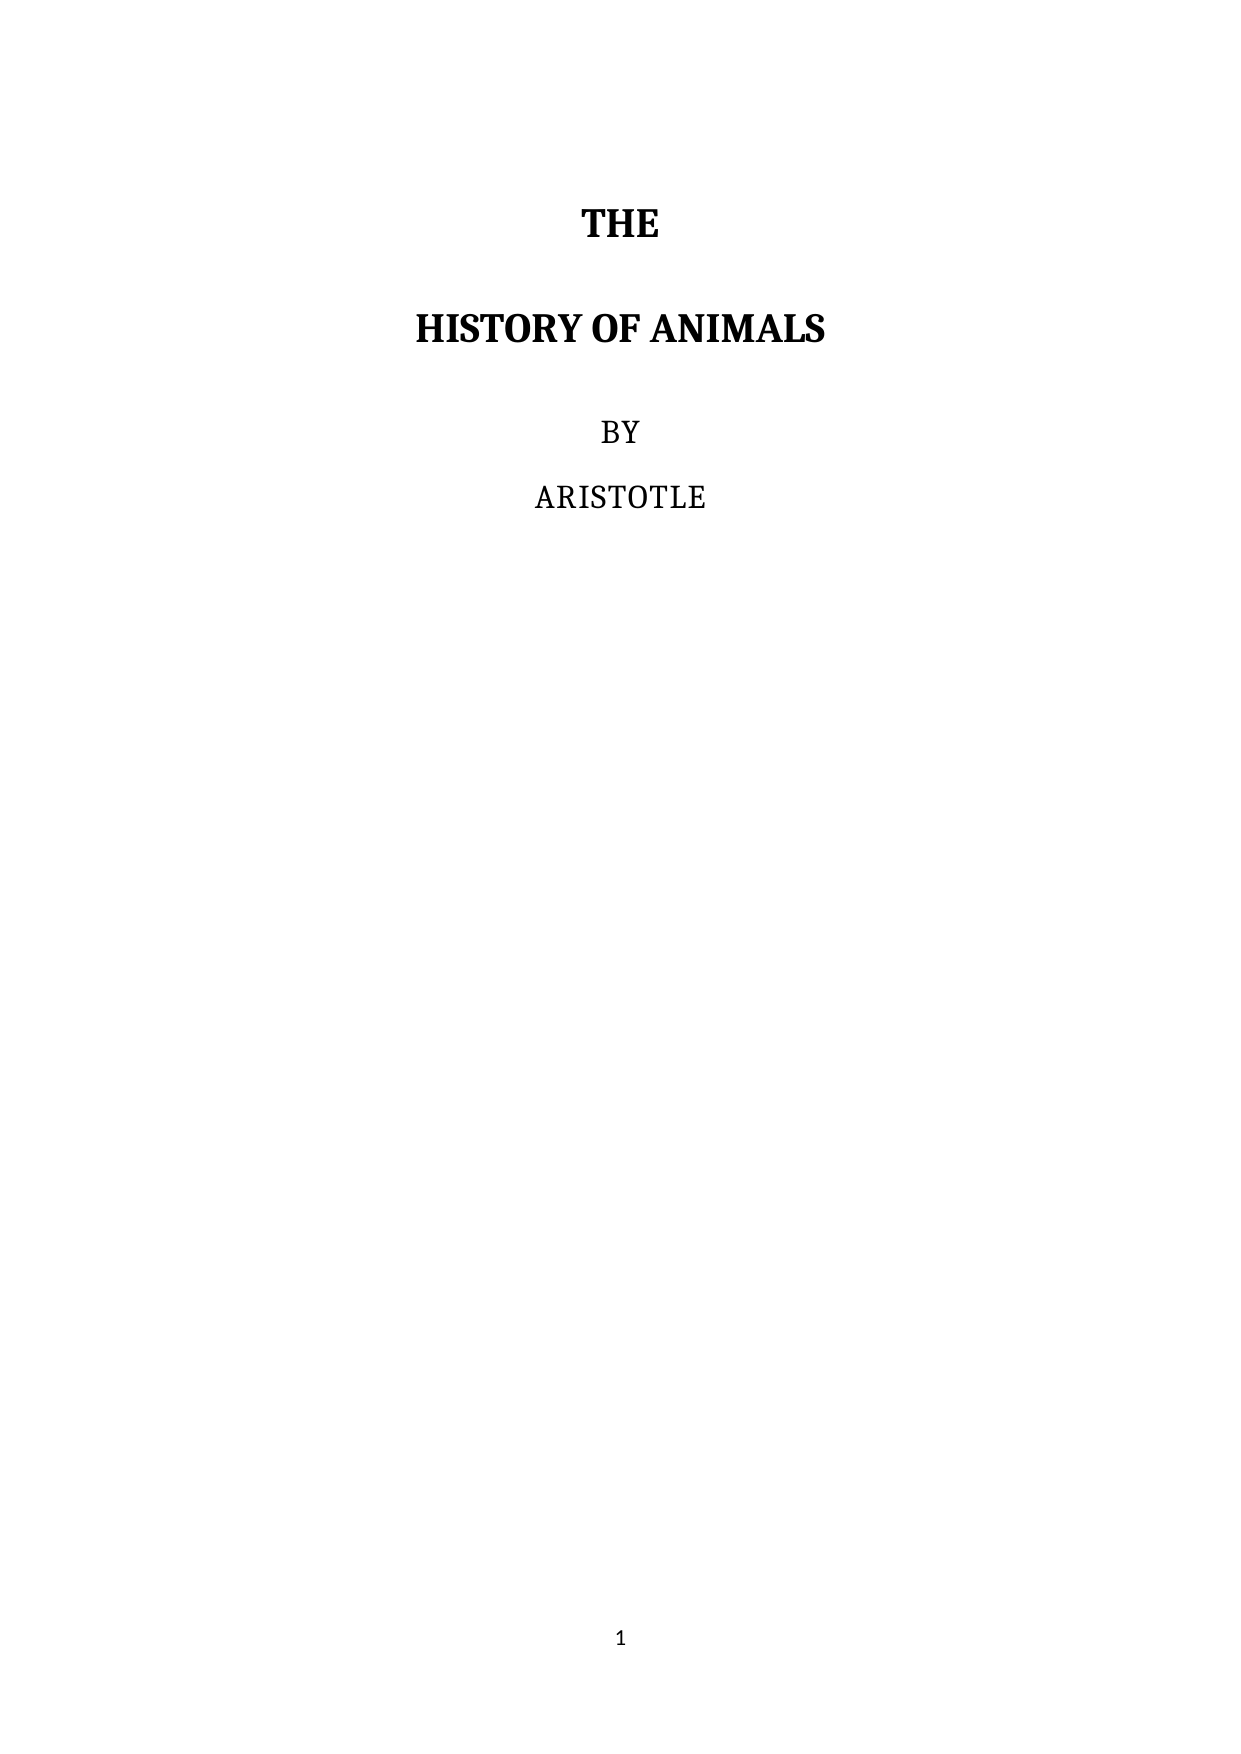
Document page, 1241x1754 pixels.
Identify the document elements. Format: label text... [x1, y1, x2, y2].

subtitle BY [112, 413, 1128, 452]
subtitle THE [112, 200, 1128, 248]
subtitle HISTORY OF ANIMALS [112, 305, 1128, 353]
subtitle ARISTOTLE [112, 478, 1128, 516]
